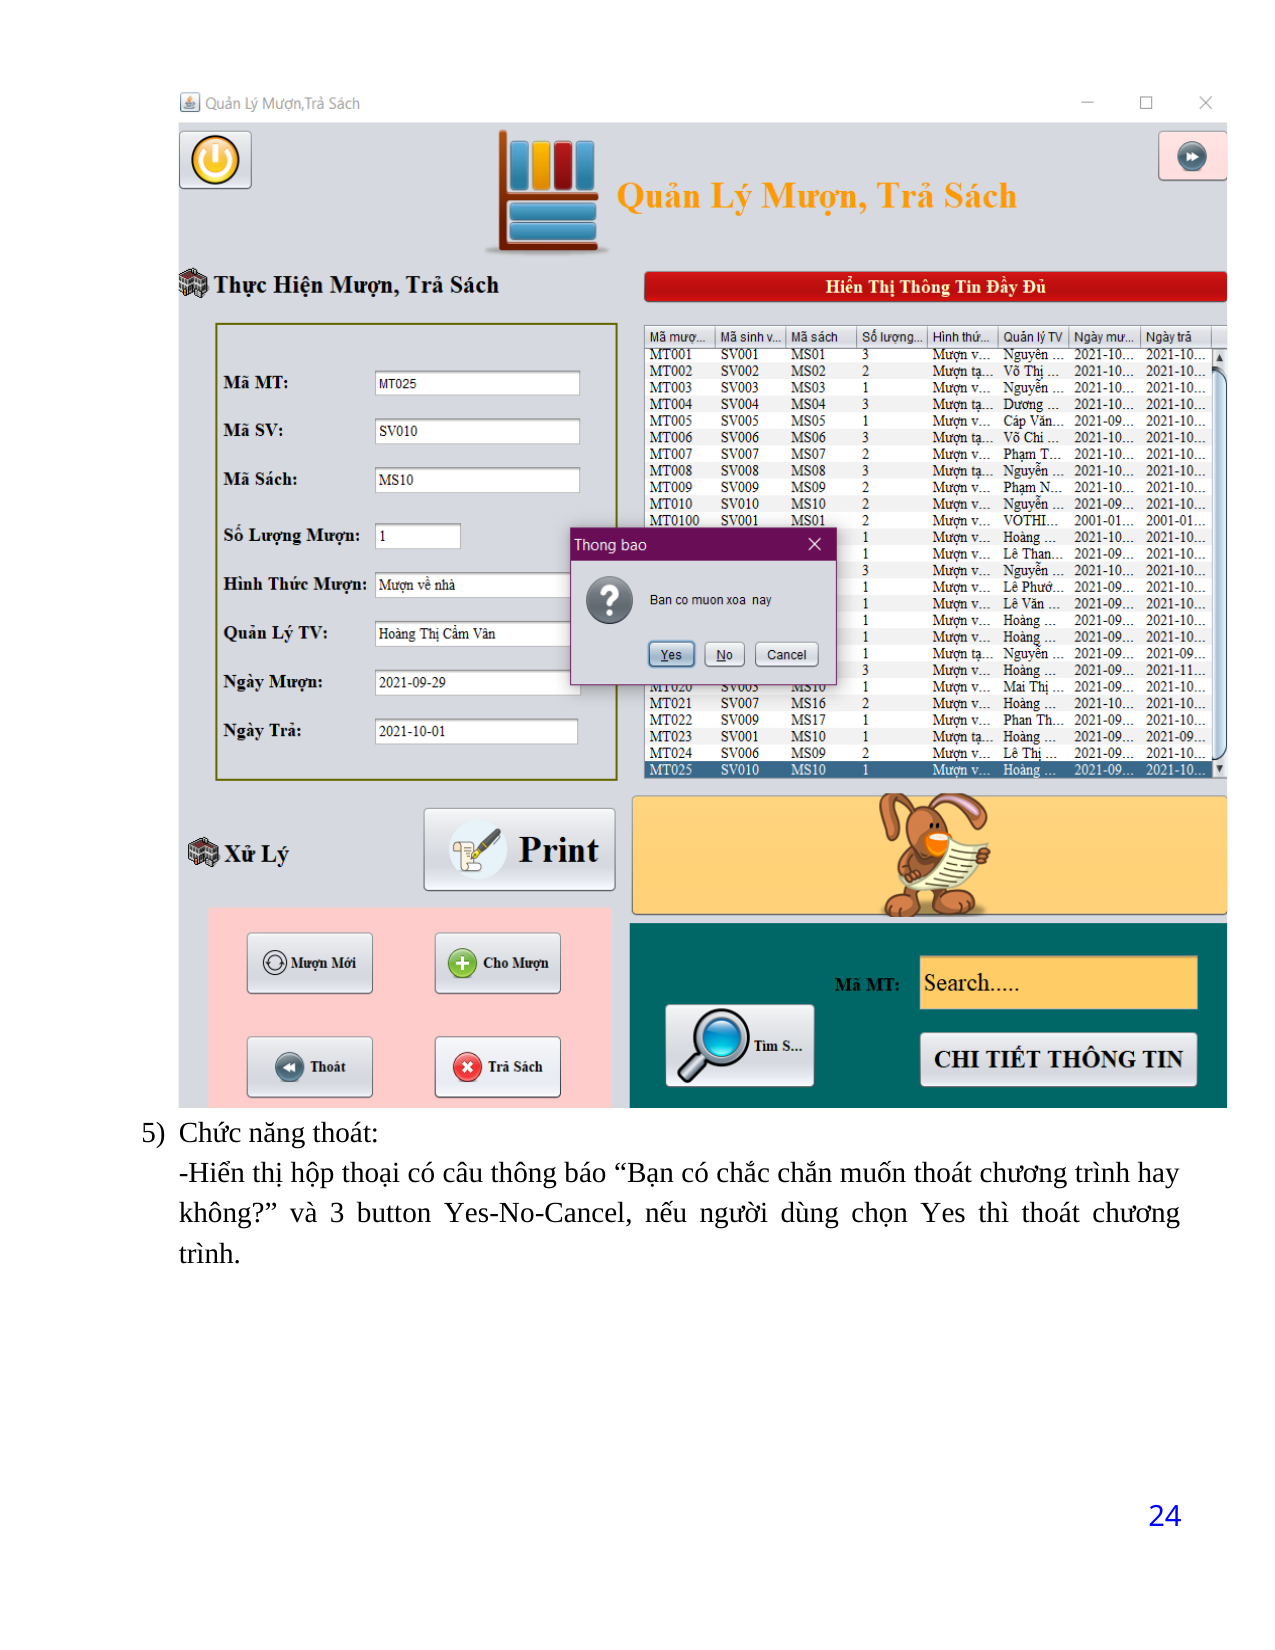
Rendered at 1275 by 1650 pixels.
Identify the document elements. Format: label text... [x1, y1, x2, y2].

list -Hiển thị hộp thoại có câu thông báo “Bạn có chắc chắn muốn thoát chương trình hay không?” và 3 button Yes-No-Cancel, nếu người dùng chọn Yes thì thoát chương trình. [178, 1155, 1181, 1269]
list Chức năng thoát: [141, 1115, 1181, 1149]
picture [178, 84, 1228, 1108]
